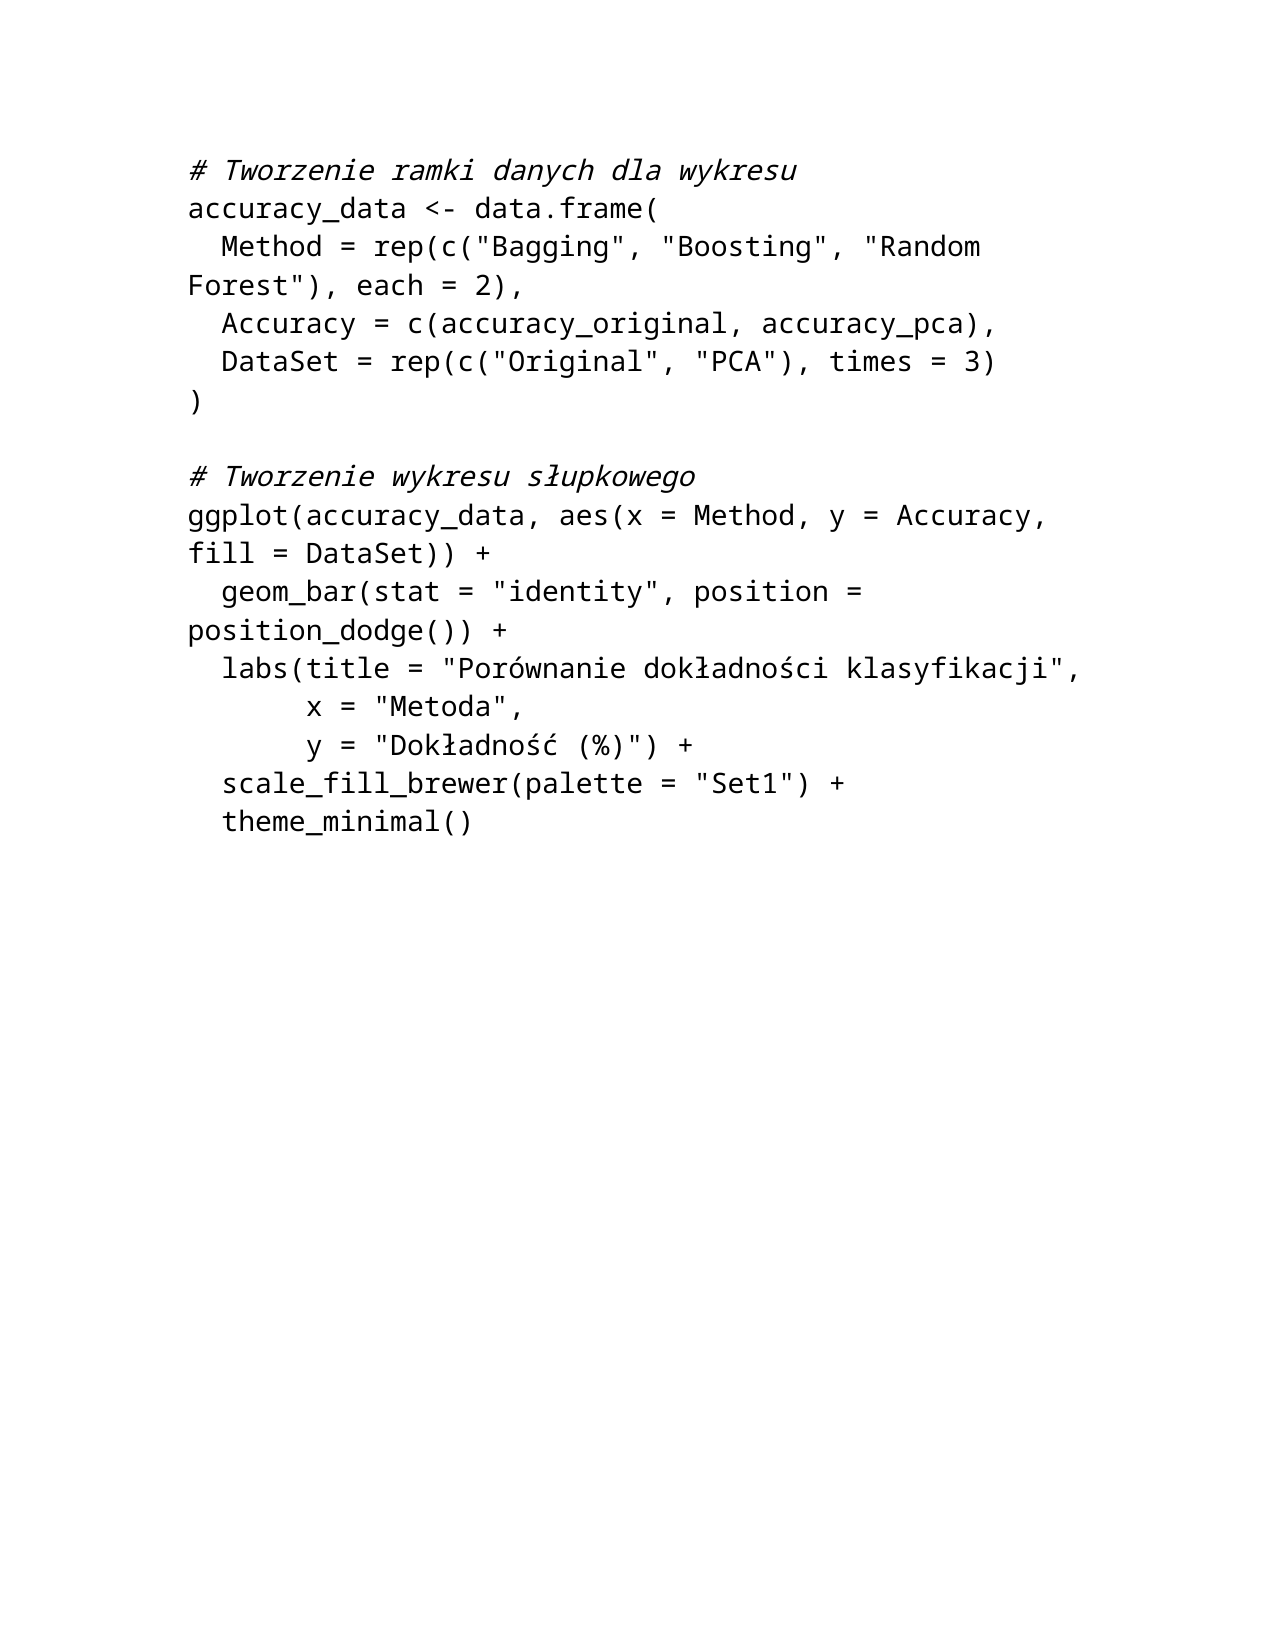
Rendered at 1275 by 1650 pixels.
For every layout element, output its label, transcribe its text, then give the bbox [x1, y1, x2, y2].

text accuracy_data <- data.frame( [187, 188, 1125, 227]
text scale_fill_brewer(palette = "Set1") + [187, 763, 1125, 802]
text ggplot(accuracy_data, aes(x = Method, y = Accuracy, fill = DataSet)) + [187, 495, 1125, 572]
text # Tworzenie ramki danych dla wykresu [187, 150, 1125, 188]
text Accuracy = c(accuracy_original, accuracy_pca), [187, 303, 1125, 342]
text theme_minimal() [187, 802, 1125, 840]
text DataSet = rep(c("Original", "PCA"), times = 3) [187, 342, 1125, 380]
text x = "Metoda", [187, 687, 1125, 725]
text y = "Dokładność (%)") + [187, 725, 1125, 763]
text # Tworzenie wykresu słupkowego [187, 457, 1125, 495]
text Method = rep(c("Bagging", "Boosting", "Random Forest"), each = 2), [187, 227, 1125, 303]
text labs(title = "Porównanie dokładności klasyfikacji", [187, 648, 1125, 687]
text ) [187, 380, 1125, 418]
text geom_bar(stat = "identity", position = position_dodge()) + [187, 572, 1125, 648]
